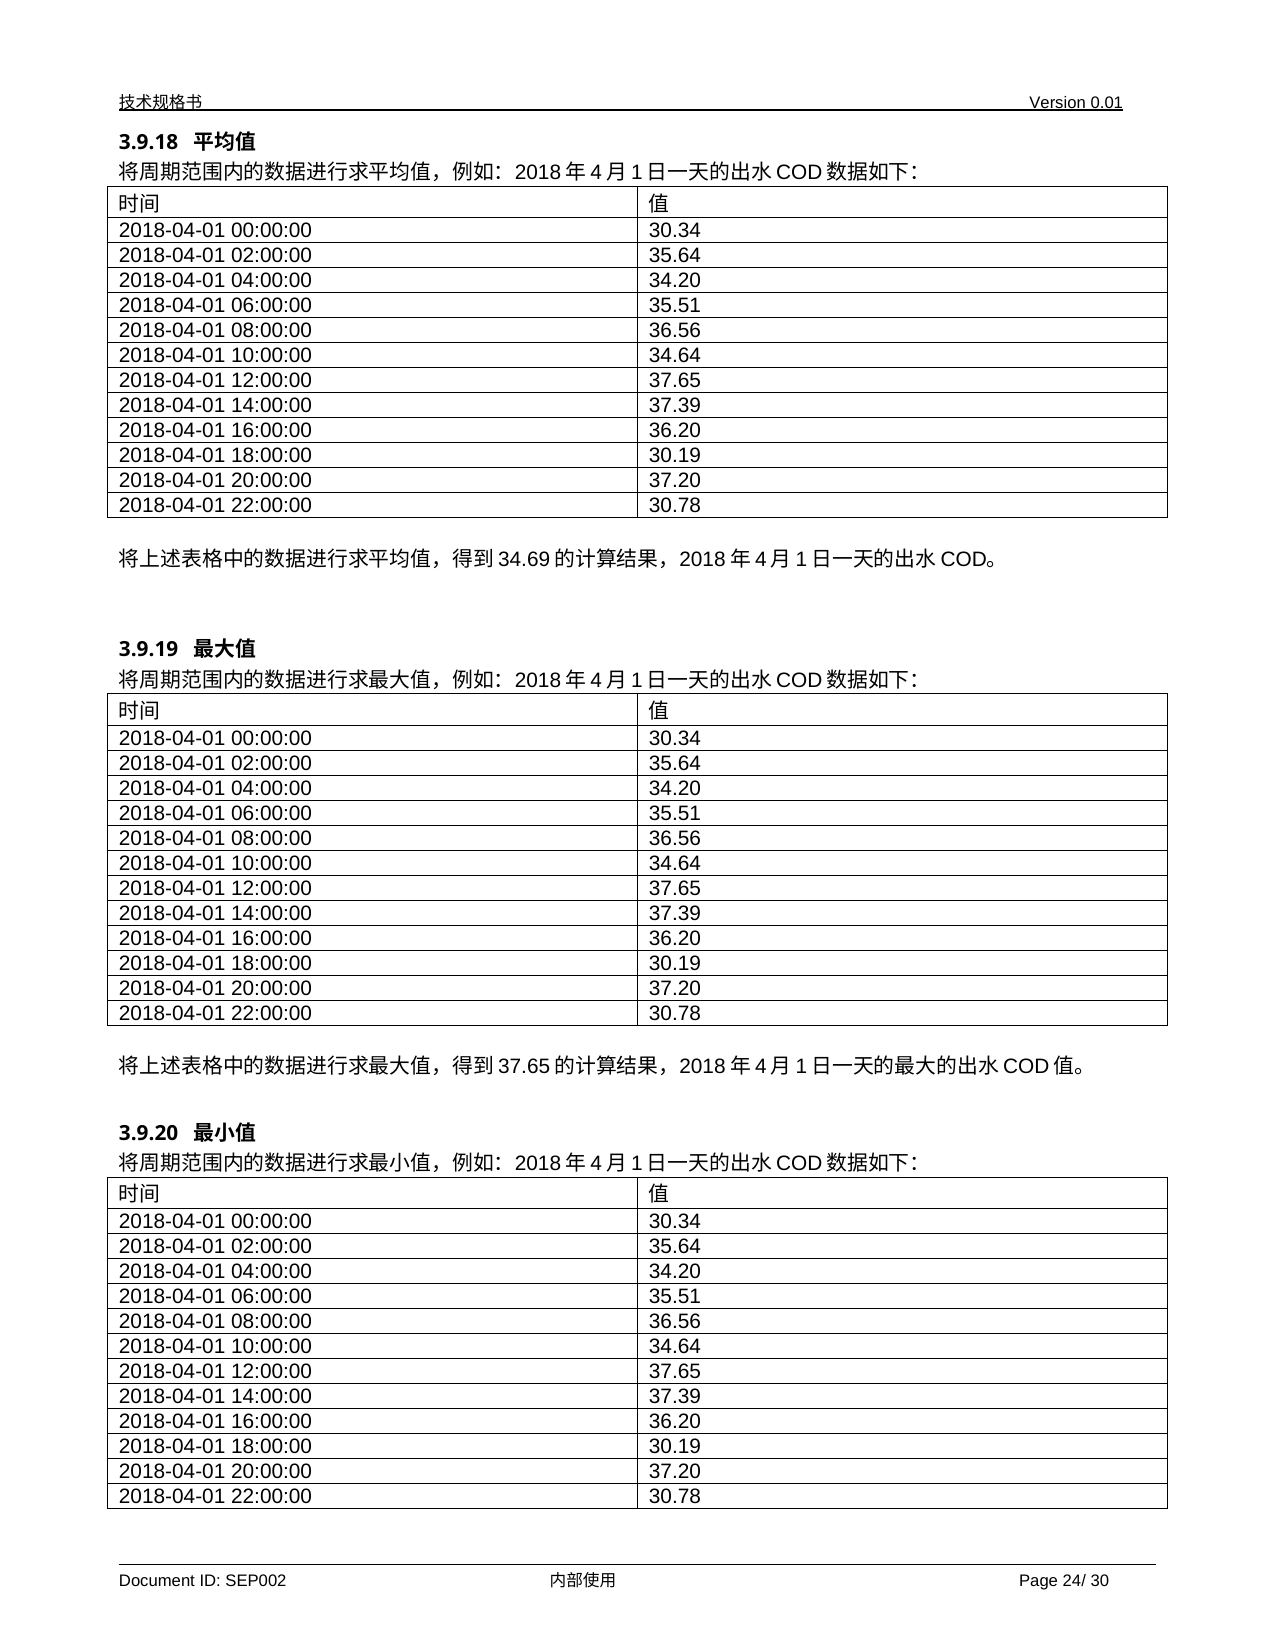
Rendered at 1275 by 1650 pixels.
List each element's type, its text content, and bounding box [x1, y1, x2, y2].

table_cell 2018-04-01 20:00:00 [108, 468, 637, 492]
subtitle 平均值 [119, 125, 1156, 156]
table_cell 30.78 [638, 1484, 1167, 1508]
subtitle 最大值 [119, 633, 1156, 663]
table_cell 36.20 [638, 1409, 1167, 1433]
table_cell 2018-04-01 14:00:00 [108, 393, 637, 417]
table_cell 36.56 [638, 826, 1167, 849]
text 将周期范围内的数据进行求平均值，例如：2018年4月1日一天的出水COD数据如下： [119, 156, 1156, 186]
table_cell 2018-04-01 22:00:00 [108, 493, 637, 517]
table_cell 37.20 [638, 976, 1167, 999]
table_cell 2018-04-01 00:00:00 [108, 218, 637, 242]
table_cell 36.20 [638, 926, 1167, 949]
table_cell 35.51 [638, 293, 1167, 317]
table_cell 2018-04-01 00:00:00 [108, 1209, 637, 1233]
table_cell 2018-04-01 10:00:00 [108, 343, 637, 367]
table_cell 30.78 [638, 1001, 1167, 1024]
table_cell 34.20 [638, 1259, 1167, 1283]
table_cell 30.19 [638, 1434, 1167, 1458]
table_cell 34.64 [638, 851, 1167, 874]
table_cell 37.65 [638, 876, 1167, 899]
table_header 值 [638, 187, 1167, 217]
table_cell 35.64 [638, 1234, 1167, 1258]
table_cell 36.56 [638, 1309, 1167, 1333]
table_header 值 [638, 694, 1167, 724]
table_cell 34.64 [638, 343, 1167, 367]
table_cell 2018-04-01 16:00:00 [108, 1409, 637, 1433]
table_cell 30.19 [638, 443, 1167, 467]
table_cell 2018-04-01 20:00:00 [108, 1459, 637, 1483]
table_cell 35.64 [638, 751, 1167, 774]
table_cell 35.64 [638, 243, 1167, 267]
table_cell 2018-04-01 18:00:00 [108, 1434, 637, 1458]
table_cell 2018-04-01 04:00:00 [108, 776, 637, 799]
table_cell 2018-04-01 10:00:00 [108, 851, 637, 874]
table_header 时间 [108, 694, 637, 724]
text 将周期范围内的数据进行求最小值，例如：2018年4月1日一天的出水COD数据如下： [119, 1146, 1156, 1177]
table_cell 30.34 [638, 1209, 1167, 1233]
table_cell 2018-04-01 06:00:00 [108, 801, 637, 824]
table_cell 2018-04-01 22:00:00 [108, 1001, 637, 1024]
table_header 值 [638, 1178, 1167, 1208]
table_cell 34.64 [638, 1334, 1167, 1358]
table_cell 34.20 [638, 268, 1167, 292]
table_cell 37.65 [638, 368, 1167, 392]
table_cell 2018-04-01 02:00:00 [108, 751, 637, 774]
table_cell 37.39 [638, 901, 1167, 924]
table_cell 2018-04-01 04:00:00 [108, 1259, 637, 1283]
table_cell 2018-04-01 04:00:00 [108, 268, 637, 292]
table_cell 2018-04-01 00:00:00 [108, 726, 637, 749]
table_cell 2018-04-01 02:00:00 [108, 1234, 637, 1258]
table_cell 36.20 [638, 418, 1167, 442]
table_cell 2018-04-01 14:00:00 [108, 901, 637, 924]
table_cell 2018-04-01 06:00:00 [108, 1284, 637, 1308]
table_cell 2018-04-01 10:00:00 [108, 1334, 637, 1358]
table_cell 2018-04-01 12:00:00 [108, 1359, 637, 1383]
table_cell 30.78 [638, 493, 1167, 517]
table_cell 37.39 [638, 393, 1167, 417]
table_cell 36.56 [638, 318, 1167, 342]
table_cell 35.51 [638, 801, 1167, 824]
table_cell 2018-04-01 18:00:00 [108, 951, 637, 974]
table_cell 2018-04-01 08:00:00 [108, 318, 637, 342]
table_header 时间 [108, 187, 637, 217]
table_cell 2018-04-01 22:00:00 [108, 1484, 637, 1508]
table_header 时间 [108, 1178, 637, 1208]
table_cell 2018-04-01 06:00:00 [108, 293, 637, 317]
table_cell 2018-04-01 12:00:00 [108, 368, 637, 392]
table_cell 2018-04-01 16:00:00 [108, 418, 637, 442]
table_cell 30.19 [638, 951, 1167, 974]
table_cell 37.20 [638, 1459, 1167, 1483]
table_cell 2018-04-01 02:00:00 [108, 243, 637, 267]
table_cell 35.51 [638, 1284, 1167, 1308]
table_cell 2018-04-01 16:00:00 [108, 926, 637, 949]
table_cell 2018-04-01 14:00:00 [108, 1384, 637, 1408]
text 将周期范围内的数据进行求最大值，例如：2018年4月1日一天的出水COD数据如下： [119, 663, 1156, 693]
table_cell 30.34 [638, 726, 1167, 749]
table_cell 37.39 [638, 1384, 1167, 1408]
table_cell 2018-04-01 08:00:00 [108, 826, 637, 849]
text 将上述表格中的数据进行求平均值，得到34.69的计算结果，2018年4月1日一天的出水COD。 [119, 542, 1156, 572]
table_cell 37.20 [638, 468, 1167, 492]
table_cell 2018-04-01 12:00:00 [108, 876, 637, 899]
table_cell 37.65 [638, 1359, 1167, 1383]
table_cell 34.20 [638, 776, 1167, 799]
table_cell 30.34 [638, 218, 1167, 242]
text 将上述表格中的数据进行求最大值，得到37.65的计算结果，2018年4月1日一天的最大的出水COD值。 [119, 1049, 1156, 1080]
table_cell 2018-04-01 08:00:00 [108, 1309, 637, 1333]
table_cell 2018-04-01 20:00:00 [108, 976, 637, 999]
table_cell 2018-04-01 18:00:00 [108, 443, 637, 467]
subtitle 最小值 [119, 1116, 1156, 1146]
